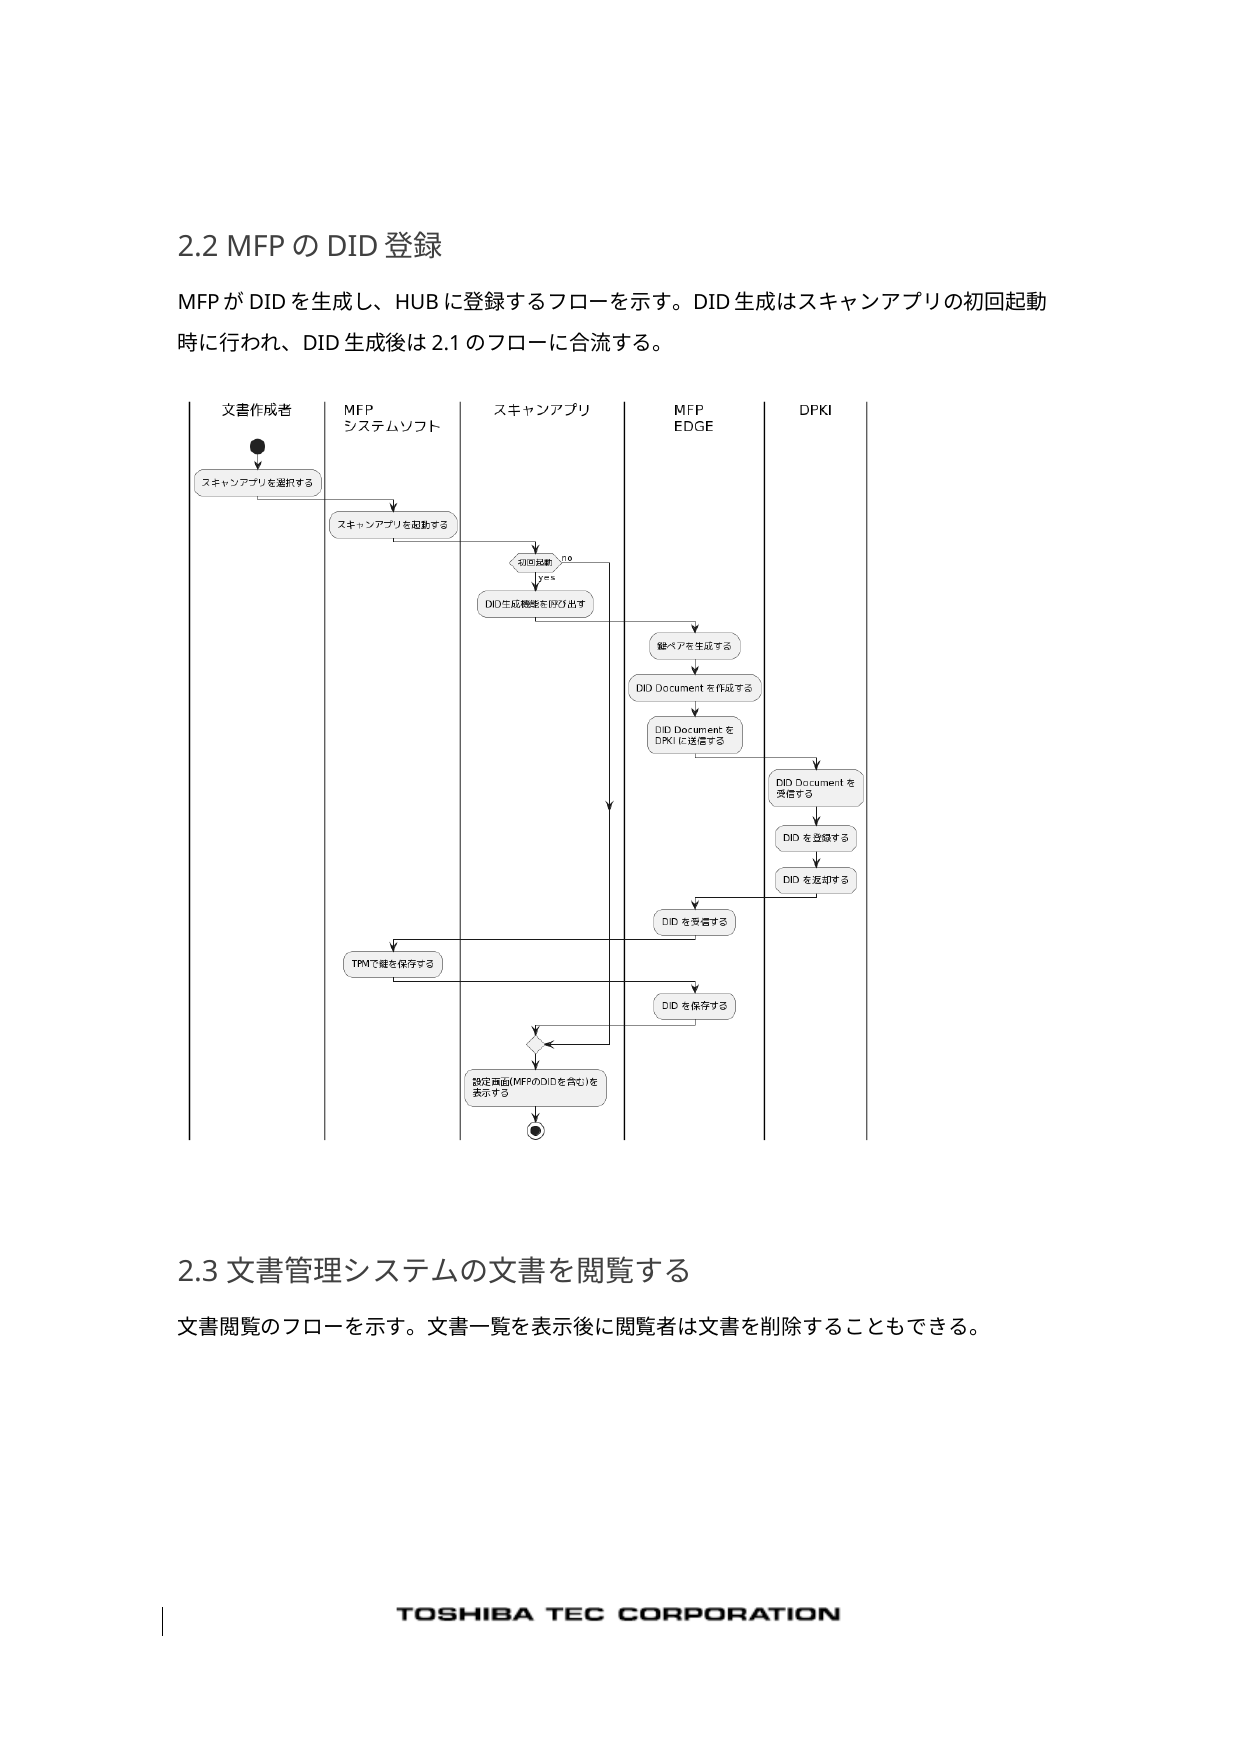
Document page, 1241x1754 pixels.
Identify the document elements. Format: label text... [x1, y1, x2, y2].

text 文書閲覧のフローを示す。文書一覧を表示後に閲覧者は文書を削除することもできる。 [177, 1307, 1063, 1344]
picture [177, 392, 881, 1147]
subtitle 2.3 文書管理システムの文書を閲覧する [177, 1232, 1063, 1307]
text MFPがDIDを生成し、HUBに登録するフローを示す。DID生成はスキャンアプリの初回起動時に行われ、DID生成後は2.1のフローに合流する。 [177, 282, 1063, 361]
picture [396, 1607, 844, 1626]
subtitle 2.2 MFPのDID登録 [177, 207, 1063, 282]
